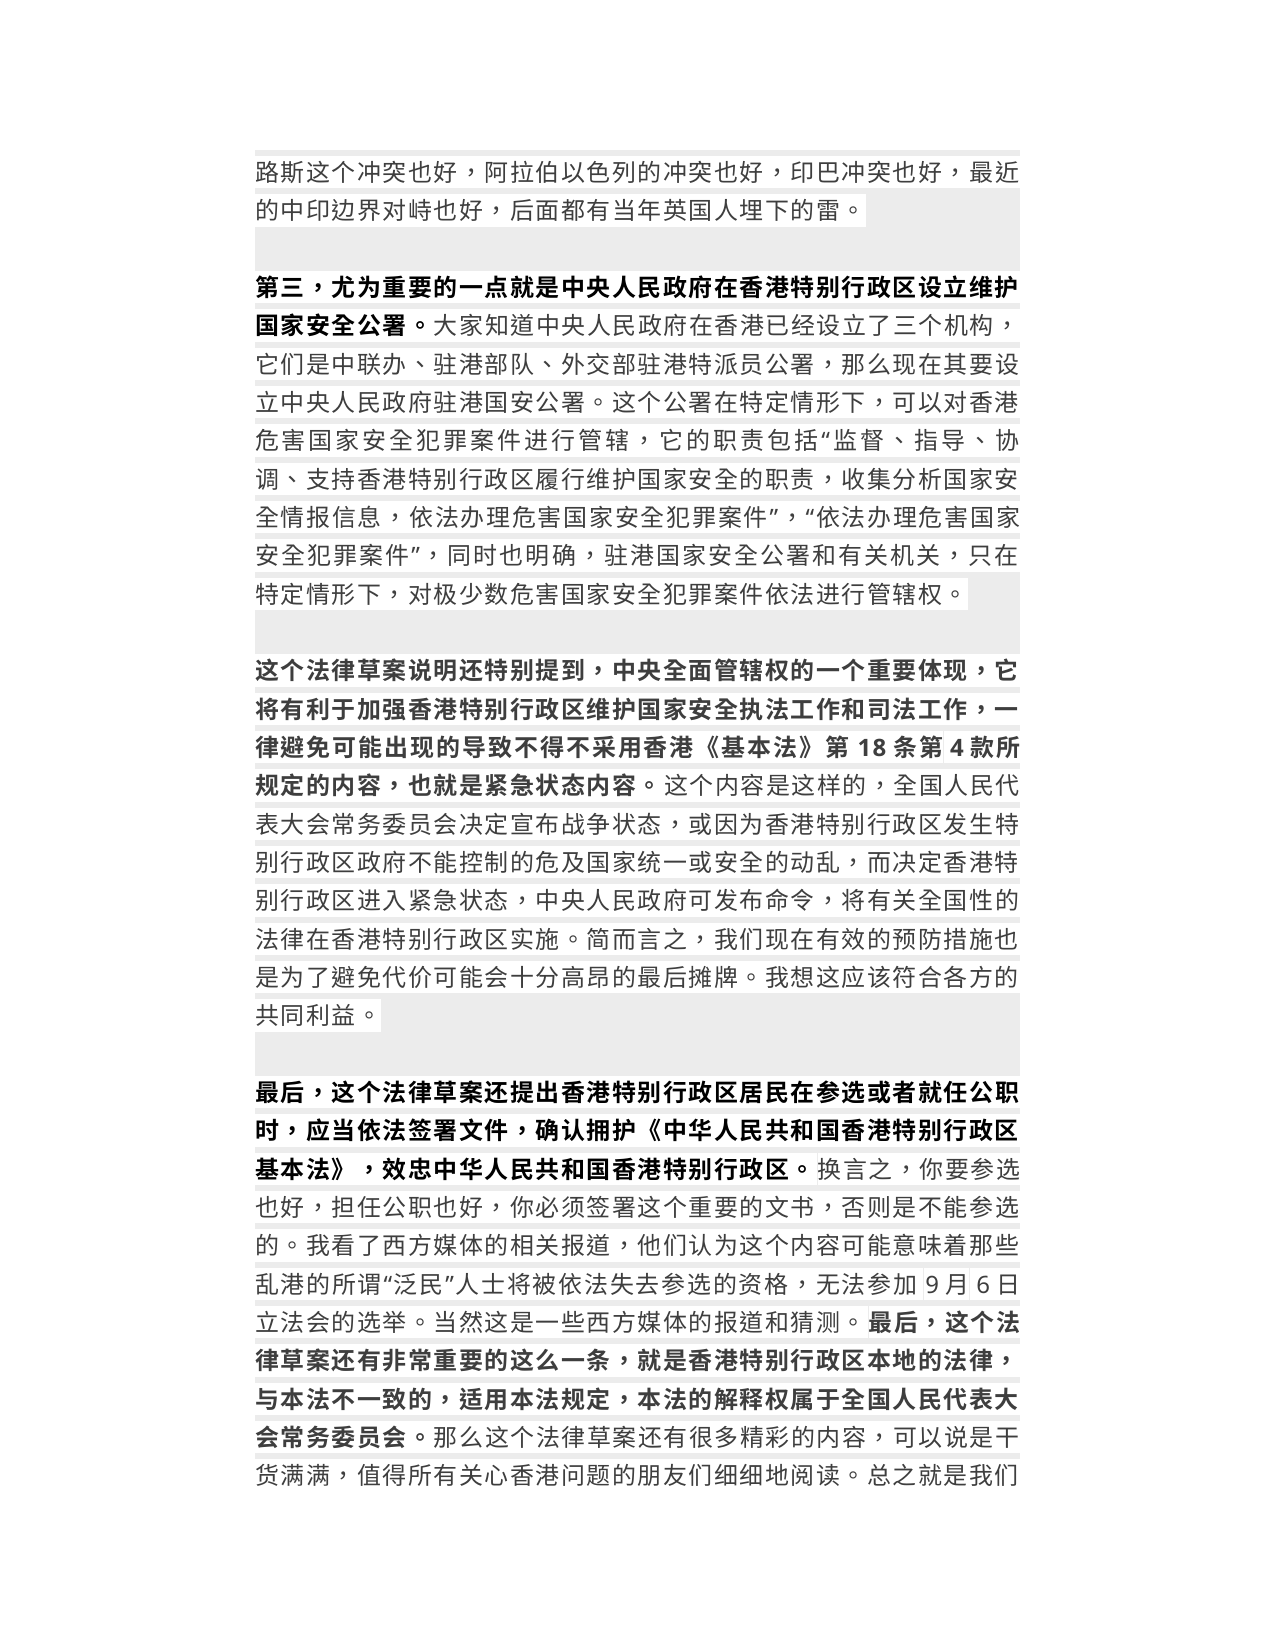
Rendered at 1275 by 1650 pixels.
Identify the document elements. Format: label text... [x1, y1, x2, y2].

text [255, 188, 1020, 227]
text 这个法律草案说明还特别提到，中央全面管辖权的一个重要体现，它将有利于加强香港特别行政区维护国家安全执法工作和司法工作，一律避免可能出现的导致不得不采用香港《基本法》第18条第4款所规定的内容，也就是紧急状态内容。这个内容是这样的，全国人民代表大会常务委员会决定宣布战争状态，或因为香港特别行政区发生特别行政区政府不能控制的危及国家统一或安全的动乱，而决定香港特别行政区进入紧急状态，中央人民政府可发布命令，将有关全国性的法律在香港特别行政区实施。简而言之，我们现在有效的预防措施也是为了避免代价可能会十分高昂的最后摊牌。我想这应该符合各方的共同利益。 [255, 725, 1020, 769]
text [255, 1262, 1020, 1344]
